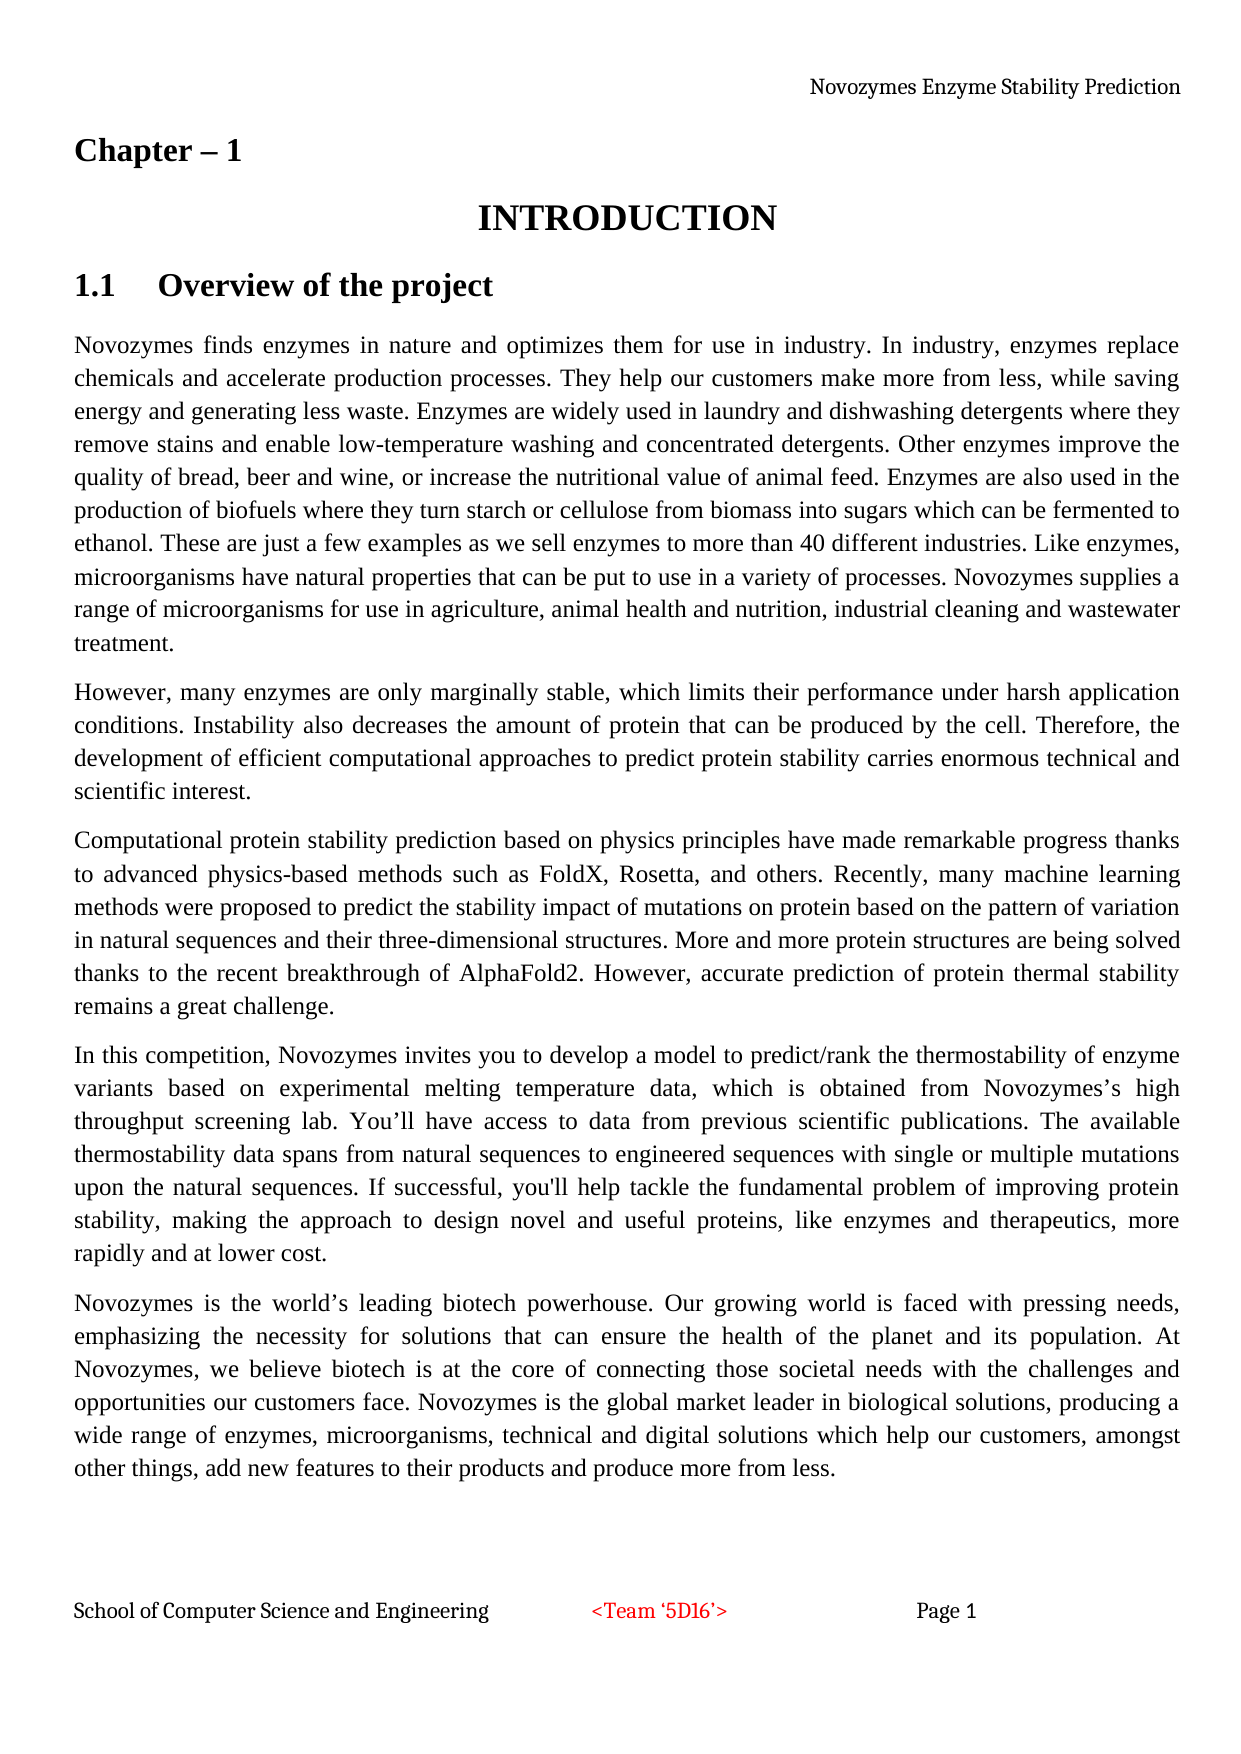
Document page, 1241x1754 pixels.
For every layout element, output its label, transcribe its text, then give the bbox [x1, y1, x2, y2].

list Overview of the project [74, 266, 1181, 304]
text Chapter – 1 [74, 130, 1181, 168]
text In this competition, Novozymes invites you to develop a model to predict/rank the thermostability of enzyme variants based on experimental melting temperature data, which is obtained from Novozymes’s high throughput screening lab. You’ll have access to data from previous scientific publications. The available thermostability data spans from natural sequences to engineered sequences with single or multiple mutations upon the natural sequences. If successful, you'll help tackle the fundamental problem of improving protein stability, making the approach to design novel and useful proteins, like enzymes and therapeutics, more rapidly and at lower cost. [74, 1040, 1181, 1267]
text However, many enzymes are only marginally stable, which limits their performance under harsh application conditions. Instability also decreases the amount of protein that can be produced by the cell. Therefore, the development of efficient computational approaches to predict protein stability carries enormous technical and scientific interest. [74, 677, 1181, 805]
text INTRODUCTION [74, 195, 1181, 238]
text Novozymes is the world’s leading biotech powerhouse. Our growing world is faced with pressing needs, emphasizing the necessity for solutions that can ensure the health of the planet and its population. At Novozymes, we believe biotech is at the core of connecting those societal needs with the challenges and opportunities our customers face. Novozymes is the global market leader in biological solutions, producing a wide range of enzymes, microorganisms, technical and digital solutions which help our customers, amongst other things, add new features to their products and produce more from less. [74, 1288, 1181, 1482]
text Computational protein stability prediction based on physics principles have made remarkable progress thanks to advanced physics-based methods such as FoldX, Rosetta, and others. Recently, many machine learning methods were proposed to predict the stability impact of mutations on protein based on the pattern of variation in natural sequences and their three-dimensional structures. More and more protein structures are being solved thanks to the recent breakthrough of AlphaFold2. However, accurate prediction of protein thermal stability remains a great challenge. [74, 826, 1181, 1019]
text Novozymes finds enzymes in nature and optimizes them for use in industry. In industry, enzymes replace chemicals and accelerate production processes. They help our customers make more from less, while saving energy and generating less waste. Enzymes are widely used in laundry and dishwashing detergents where they remove stains and enable low-temperature washing and concentrated detergents. Other enzymes improve the quality of bread, beer and wine, or increase the nutritional value of animal feed. Enzymes are also used in the production of biofuels where they turn starch or cellulose from biomass into sugars which can be fermented to ethanol. These are just a few examples as we sell enzymes to more than 40 different industries. Like enzymes, microorganisms have natural properties that can be put to use in a variety of processes. Novozymes supplies a range of microorganisms for use in agriculture, animal health and nutrition, industrial cleaning and wastewater treatment. [74, 330, 1181, 656]
